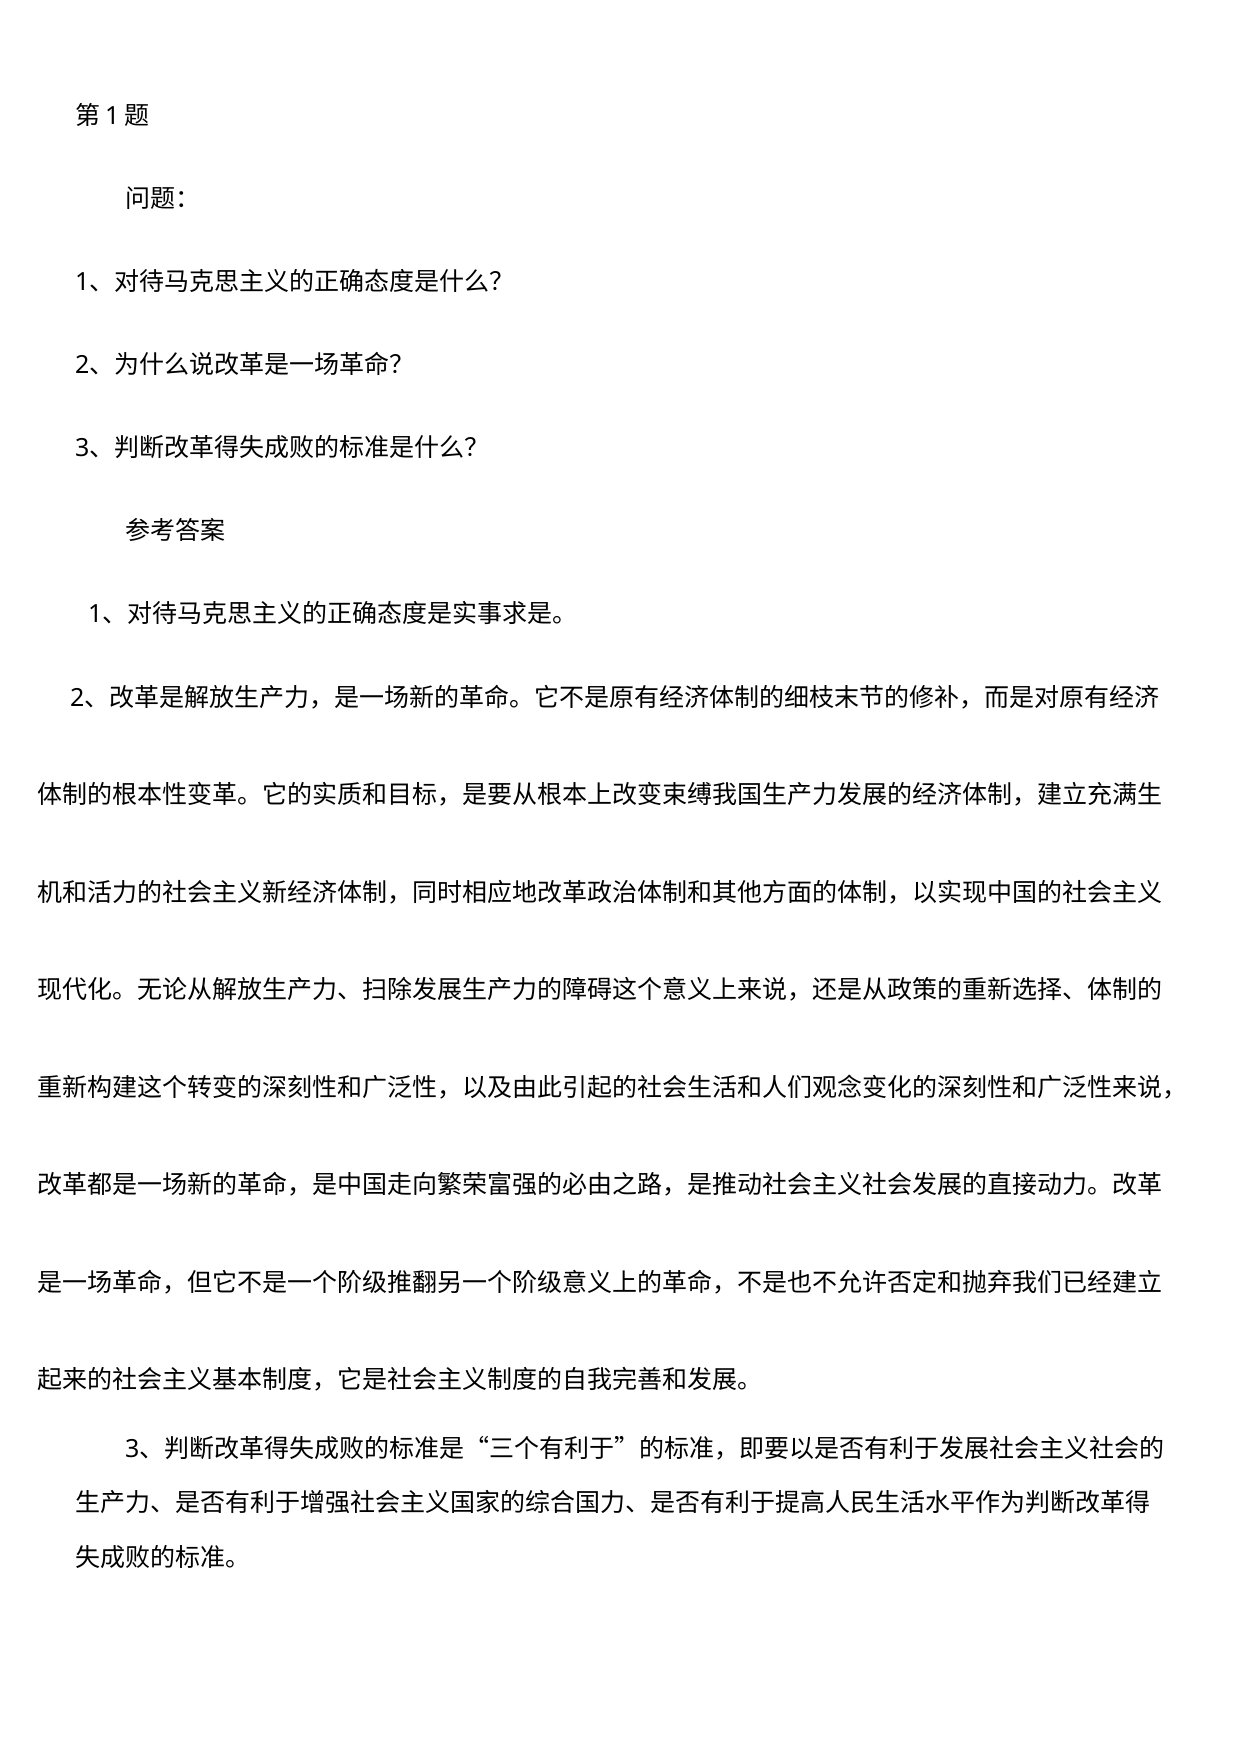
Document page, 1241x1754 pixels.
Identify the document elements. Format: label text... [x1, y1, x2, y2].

text 问题： [75, 164, 1165, 229]
text 第1题 [75, 81, 1165, 146]
text 1、对待马克思主义的正确态度是什么？ [75, 247, 1165, 312]
text 参考答案 [75, 496, 1165, 561]
text 3、判断改革得失成败的标准是“三个有利于”的标准，即要以是否有利于发展社会主义社会的生产力、是否有利于增强社会主义国家的综合国力、是否有利于提高人民生活水平作为判断改革得失成败的标准。 [75, 1428, 1165, 1573]
text 2、为什么说改革是一场革命？ [75, 330, 1165, 395]
text 3、判断改革得失成败的标准是什么？ [75, 413, 1165, 478]
text 1、对待马克思主义的正确态度是实事求是。 [75, 579, 1165, 644]
text 2、改革是解放生产力，是一场新的革命。它不是原有经济体制的细枝末节的修补，而是对原有经济体制的根本性变革。它的实质和目标，是要从根本上改变束缚我国生产力发展的经济体制，建立充满生机和活力的社会主义新经济体制，同时相应地改革政治体制和其他方面的体制，以实现中国的社会主义现代化。无论从解放生产力、扫除发展生产力的障碍这个意义上来说，还是从政策的重新选择、体制的重新构建这个转变的深刻性和广泛性，以及由此引起的社会生活和人们观念变化的深刻性和广泛性来说，改革都是一场新的革命，是中国走向繁荣富强的必由之路，是推动社会主义社会发展的直接动力。改革是一场革命，但它不是一个阶级推翻另一个阶级意义上的革命，不是也不允许否定和抛弃我们已经建立起来的社会主义基本制度，它是社会主义制度的自我完善和发展。 [37, 663, 1165, 1410]
